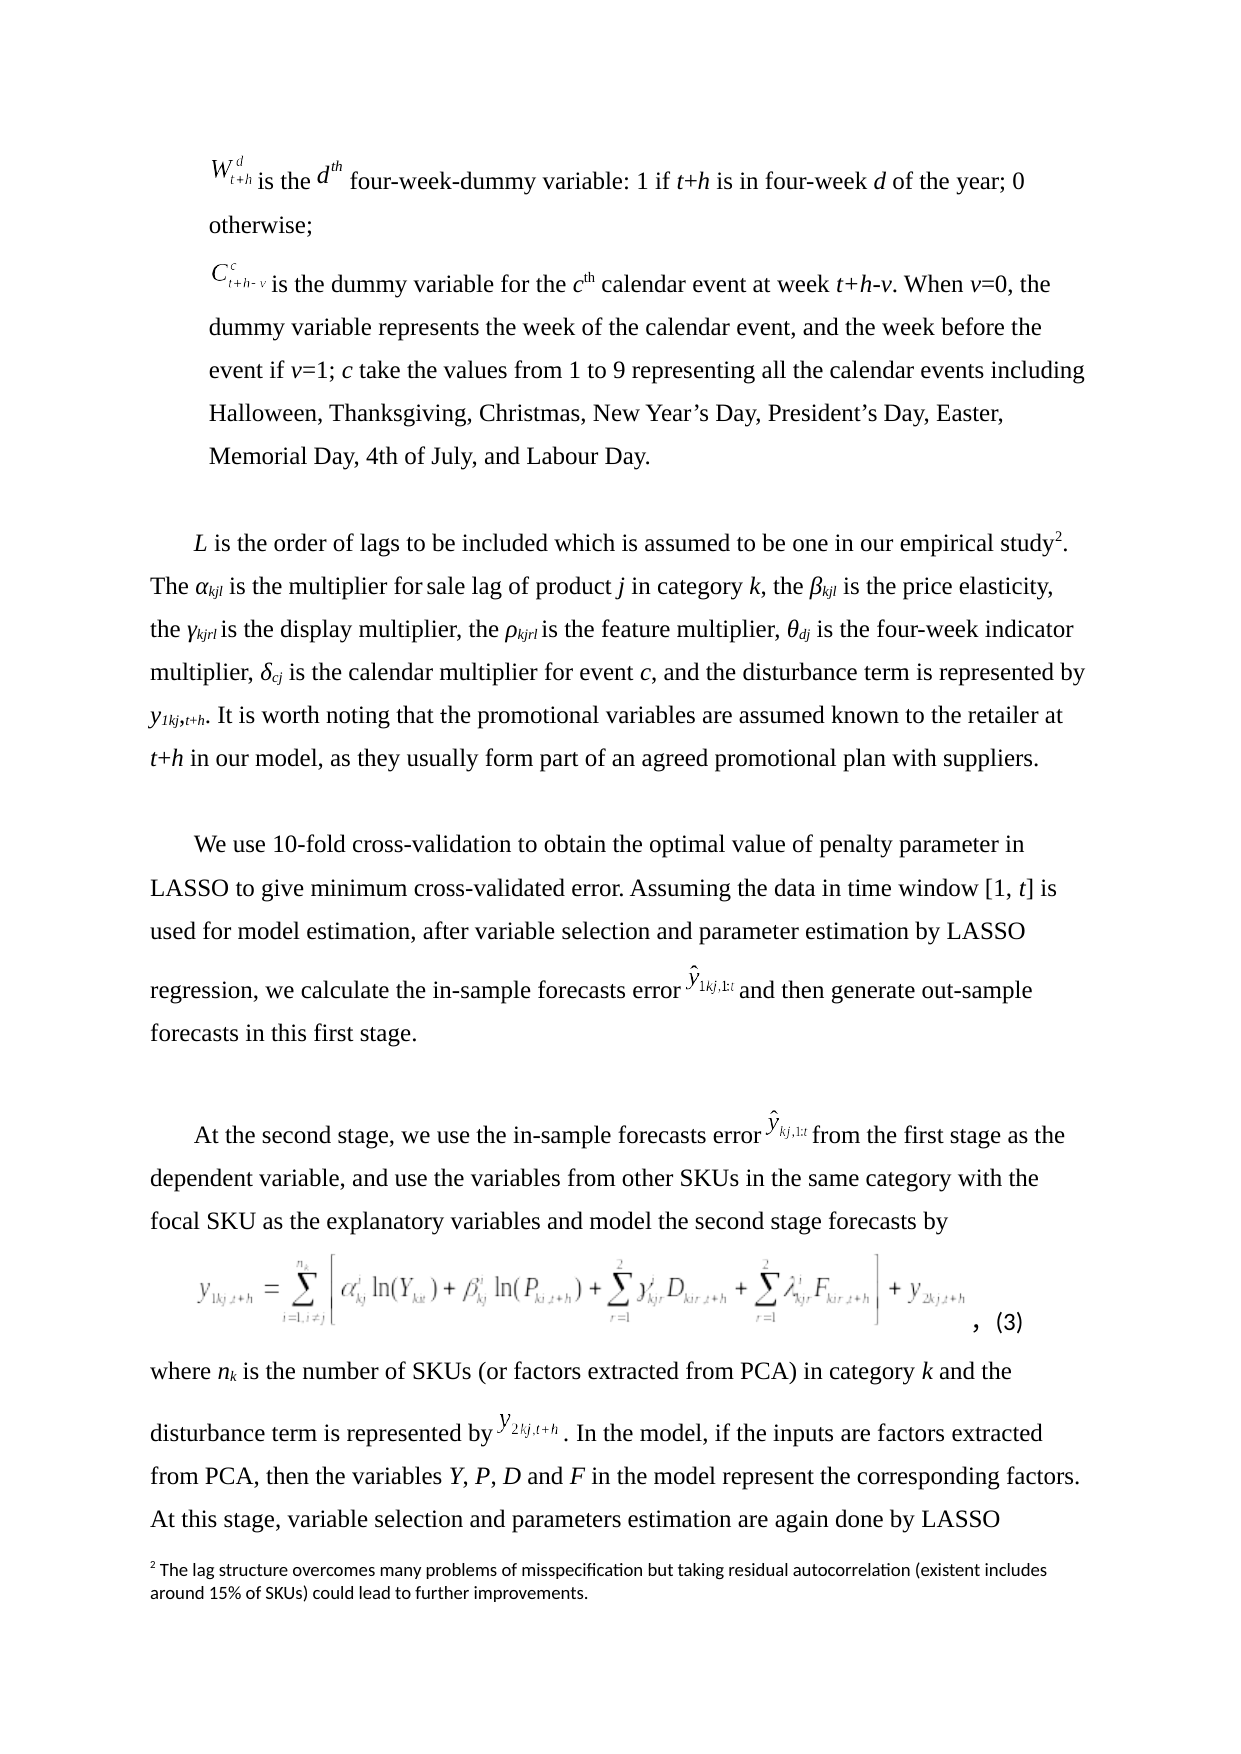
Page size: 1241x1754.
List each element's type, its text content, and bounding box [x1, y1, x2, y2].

text ，(3) [150, 1249, 1090, 1338]
text L is the order of lags to be included which is assumed to be one in our empirical study. The αkjl is the multiplier for sale lag of product j in category k, the βkjl is the price elasticity, the γkjrl is the display multiplier, the ρkjrl is the feature multiplier, θdj is the four-week indicator multiplier, δcj is the calendar multiplier for event c, and the disturbance term is represented by y1kj,t+h. It is worth noting that the promotional variables are assumed known to the retailer at t+h in our model, as they usually form part of an agreed promotional plan with suppliers. [150, 528, 1090, 772]
text is the dummy variable for the cth calendar event at week t+h-v. When v=0, the dummy variable represents the week of the calendar event, and the week before the event if v=1; c take the values from 1 to 9 representing all the calendar events including Halloween, Thanksgiving, Christmas, New Year’s Day, President’s Day, Easter, Memorial Day, 4th of July, and Labour Day. [209, 253, 1090, 470]
text is the four-week-dummy variable: 1 if t+h is in four-week d of the year; 0 otherwise; [209, 150, 1090, 239]
text At the second stage, we use the in-sample forecasts errorfrom the first stage as the dependent variable, and use the variables from other SKUs in the same category with the focal SKU as the explanatory variables and model the second stage forecasts by [150, 1104, 1090, 1235]
text We use 10-fold cross-validation to obtain the optimal value of penalty parameter in LASSO to give minimum cross-validated error. Assuming the data in time window [1, t] is used for model estimation, after variable selection and parameter estimation by LASSO regression, we calculate the in-sample forecasts errorand then generate out-sample forecasts in this first stage. [150, 829, 1090, 1047]
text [150, 1356, 1090, 1533]
